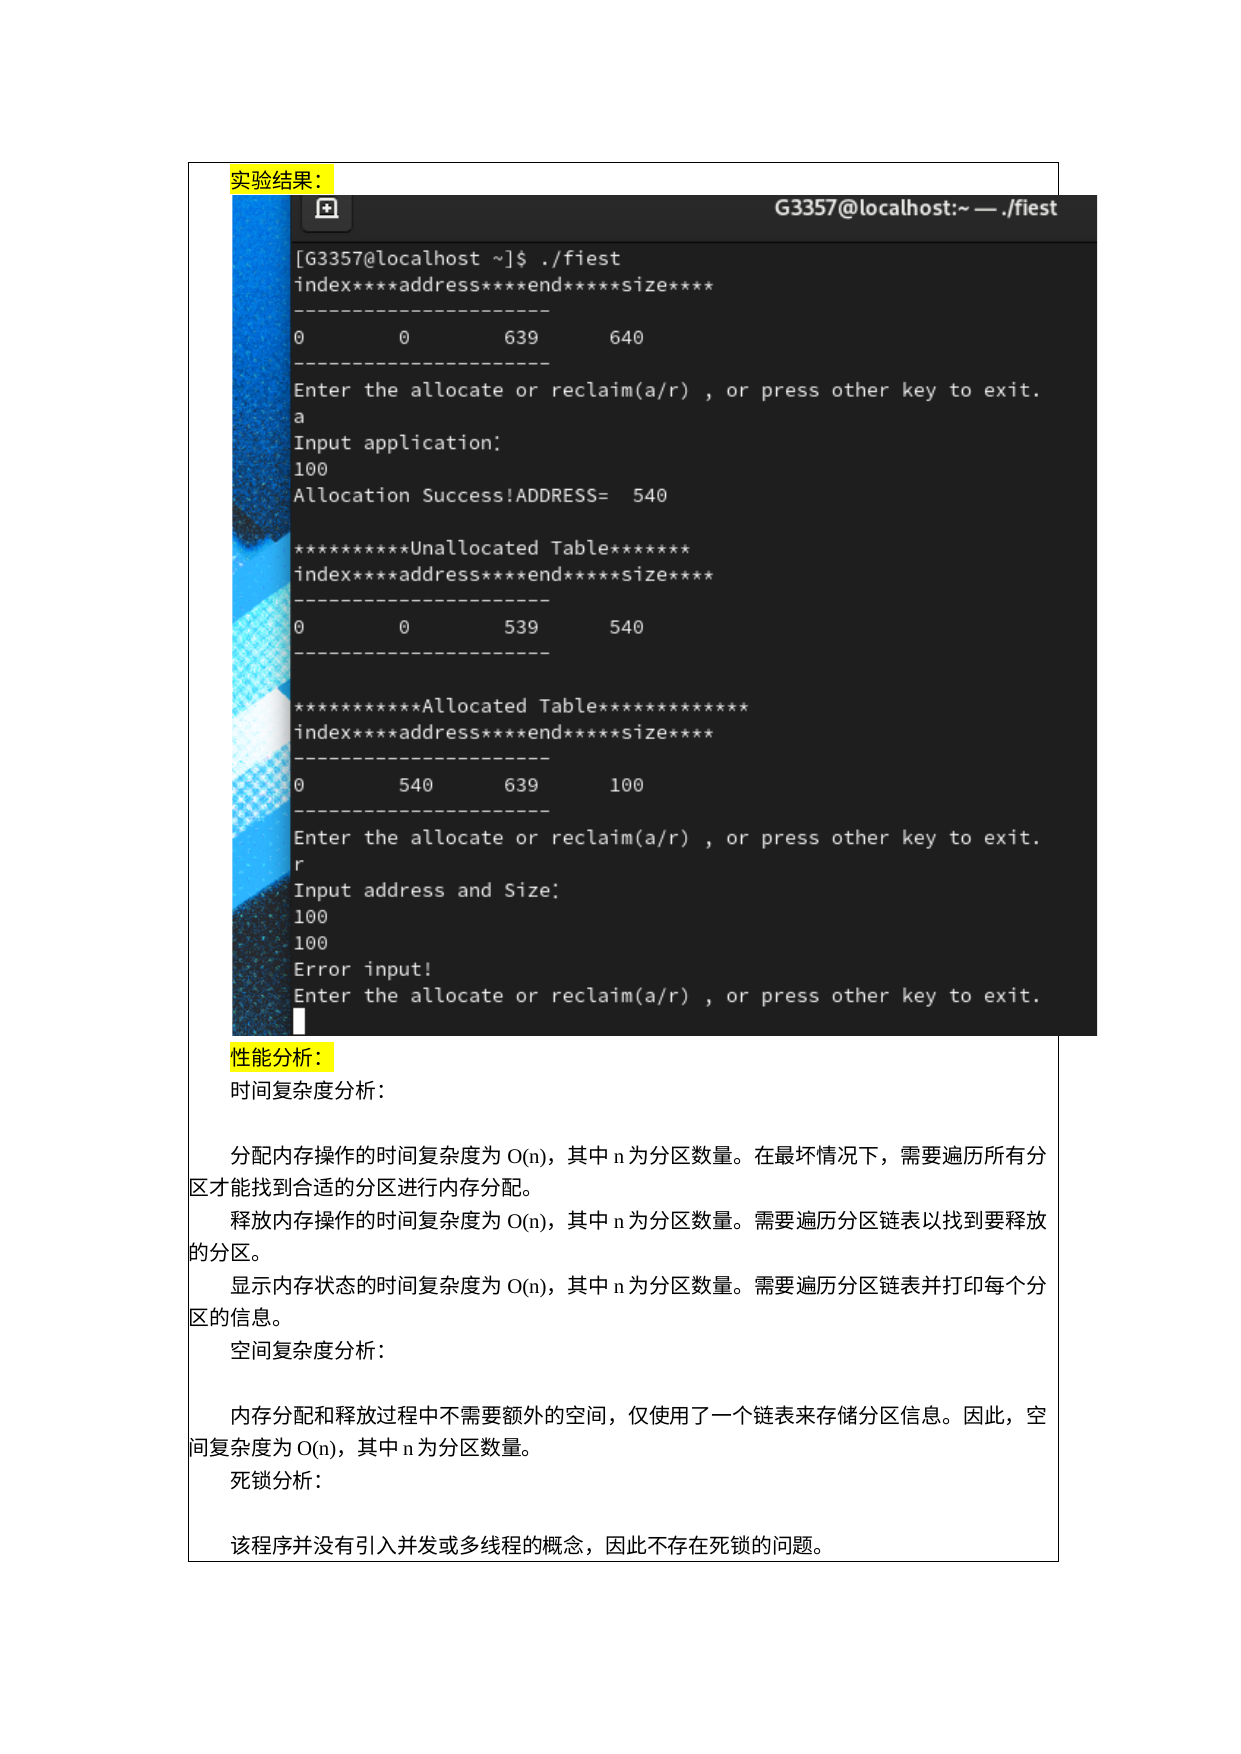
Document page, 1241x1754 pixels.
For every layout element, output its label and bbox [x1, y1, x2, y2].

table_cell [189, 163, 1058, 1561]
picture [232, 195, 1098, 1036]
